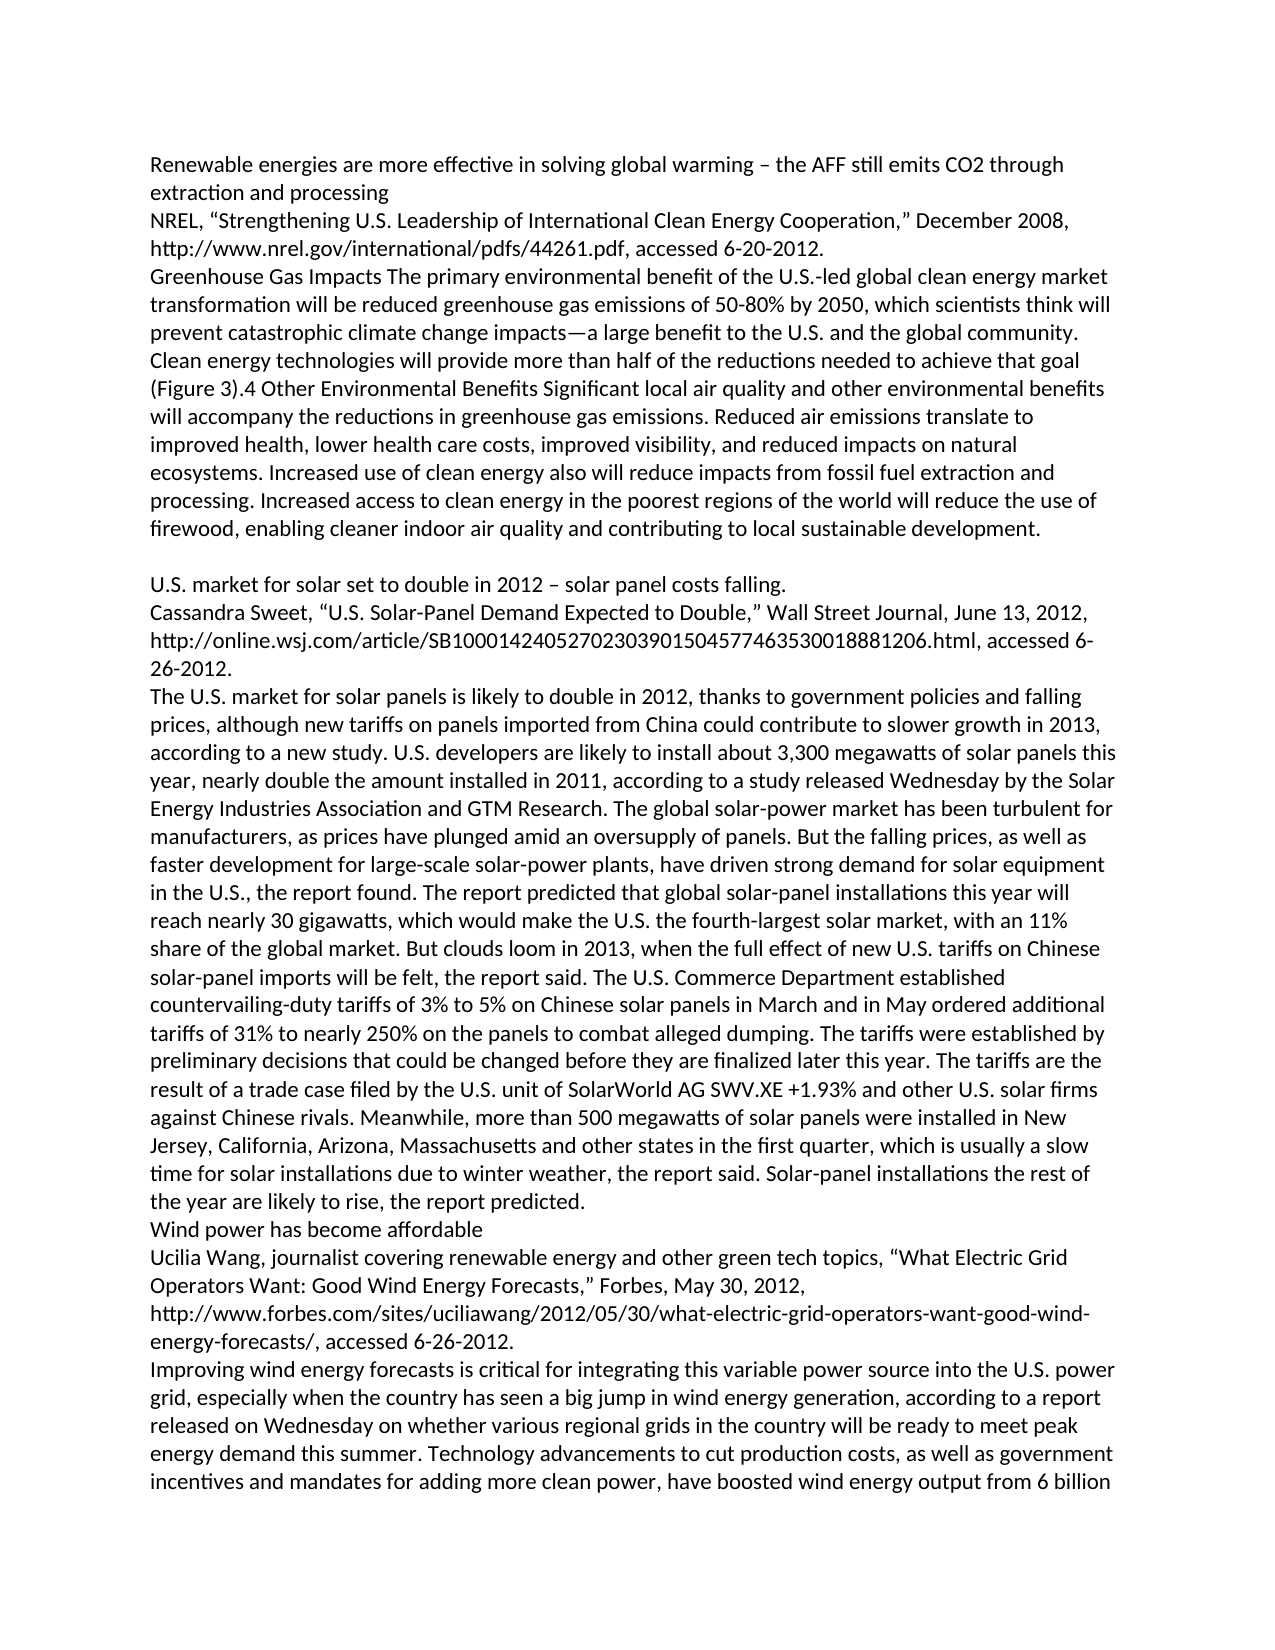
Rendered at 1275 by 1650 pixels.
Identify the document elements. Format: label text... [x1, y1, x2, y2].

text Wind power has become affordable [150, 1215, 1125, 1243]
text U.S. market for solar set to double in 2012 – solar panel costs falling. [150, 570, 1125, 598]
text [150, 1355, 1125, 1495]
text The U.S. market for solar panels is likely to double in 2012, thanks to government policies and falling prices, although new tariffs on panels imported from China could contribute to slower growth in 2013, according to a new study. U.S. developers are likely to install about 3,300 megawatts of solar panels this year, nearly double the amount installed in 2011, according to a study released Wednesday by the Solar Energy Industries Association and GTM Research. The global solar-power market has been turbulent for manufacturers, as prices have plunged amid an oversupply of panels. But the falling prices, as well as faster development for large-scale solar-power plants, have driven strong demand for solar equipment in the U.S., the report found. The report predicted that global solar-panel installations this year will reach nearly 30 gigawatts, which would make the U.S. the fourth-largest solar market, with an 11% share of the global market. But clouds loom in 2013, when the full effect of new U.S. tariffs on Chinese solar-panel imports will be felt, the report said. The U.S. Commerce Department established countervailing-duty tariffs of 3% to 5% on Chinese solar panels in March and in May ordered additional tariffs of 31% to nearly 250% on the panels to combat alleged dumping. The tariffs were established by preliminary decisions that could be changed before they are finalized later this year. The tariffs are the result of a trade case filed by the U.S. unit of SolarWorld AG SWV.XE +1.93% and other U.S. solar firms against Chinese rivals. Meanwhile, more than 500 megawatts of solar panels were installed in New Jersey, California, Arizona, Massachusetts and other states in the first quarter, which is usually a slow time for solar installations due to winter weather, the report said. Solar-panel installations the rest of the year are likely to rise, the report predicted. [150, 682, 1125, 1215]
text Renewable energies are more effective in solving global warming – the AFF still emits CO2 through extraction and processing [150, 150, 1125, 206]
text Greenhouse Gas Impacts The primary environmental benefit of the U.S.-led global clean energy market transformation will be reduced greenhouse gas emissions of 50-80% by 2050, which scientists think will prevent catastrophic climate change impacts—a large benefit to the U.S. and the global community. Clean energy technologies will provide more than half of the reductions needed to achieve that goal (Figure 3).4 Other Environmental Benefits Significant local air quality and other environmental benefits will accompany the reductions in greenhouse gas emissions. Reduced air emissions translate to improved health, lower health care costs, improved visibility, and reduced impacts on natural ecosystems. Increased use of clean energy also will reduce impacts from fossil fuel extraction and processing. Increased access to clean energy in the poorest regions of the world will reduce the use of firewood, enabling cleaner indoor air quality and contributing to local sustainable development. [150, 262, 1125, 542]
text NREL, “Strengthening U.S. Leadership of International Clean Energy Cooperation,” December 2008, http://www.nrel.gov/international/pdfs/44261.pdf, accessed 6-20-2012. [150, 206, 1125, 262]
text Cassandra Sweet, “U.S. Solar-Panel Demand Expected to Double,” Wall Street Journal, June 13, 2012, http://online.wsj.com/article/SB10001424052702303901504577463530018881206.html, accessed 6-26-2012. [150, 598, 1125, 682]
text Ucilia Wang, journalist covering renewable energy and other green tech topics, “What Electric Grid Operators Want: Good Wind Energy Forecasts,” Forbes, May 30, 2012, http://www.forbes.com/sites/uciliawang/2012/05/30/what-electric-grid-operators-want-good-wind-energy-forecasts/, accessed 6-26-2012. [150, 1243, 1125, 1355]
